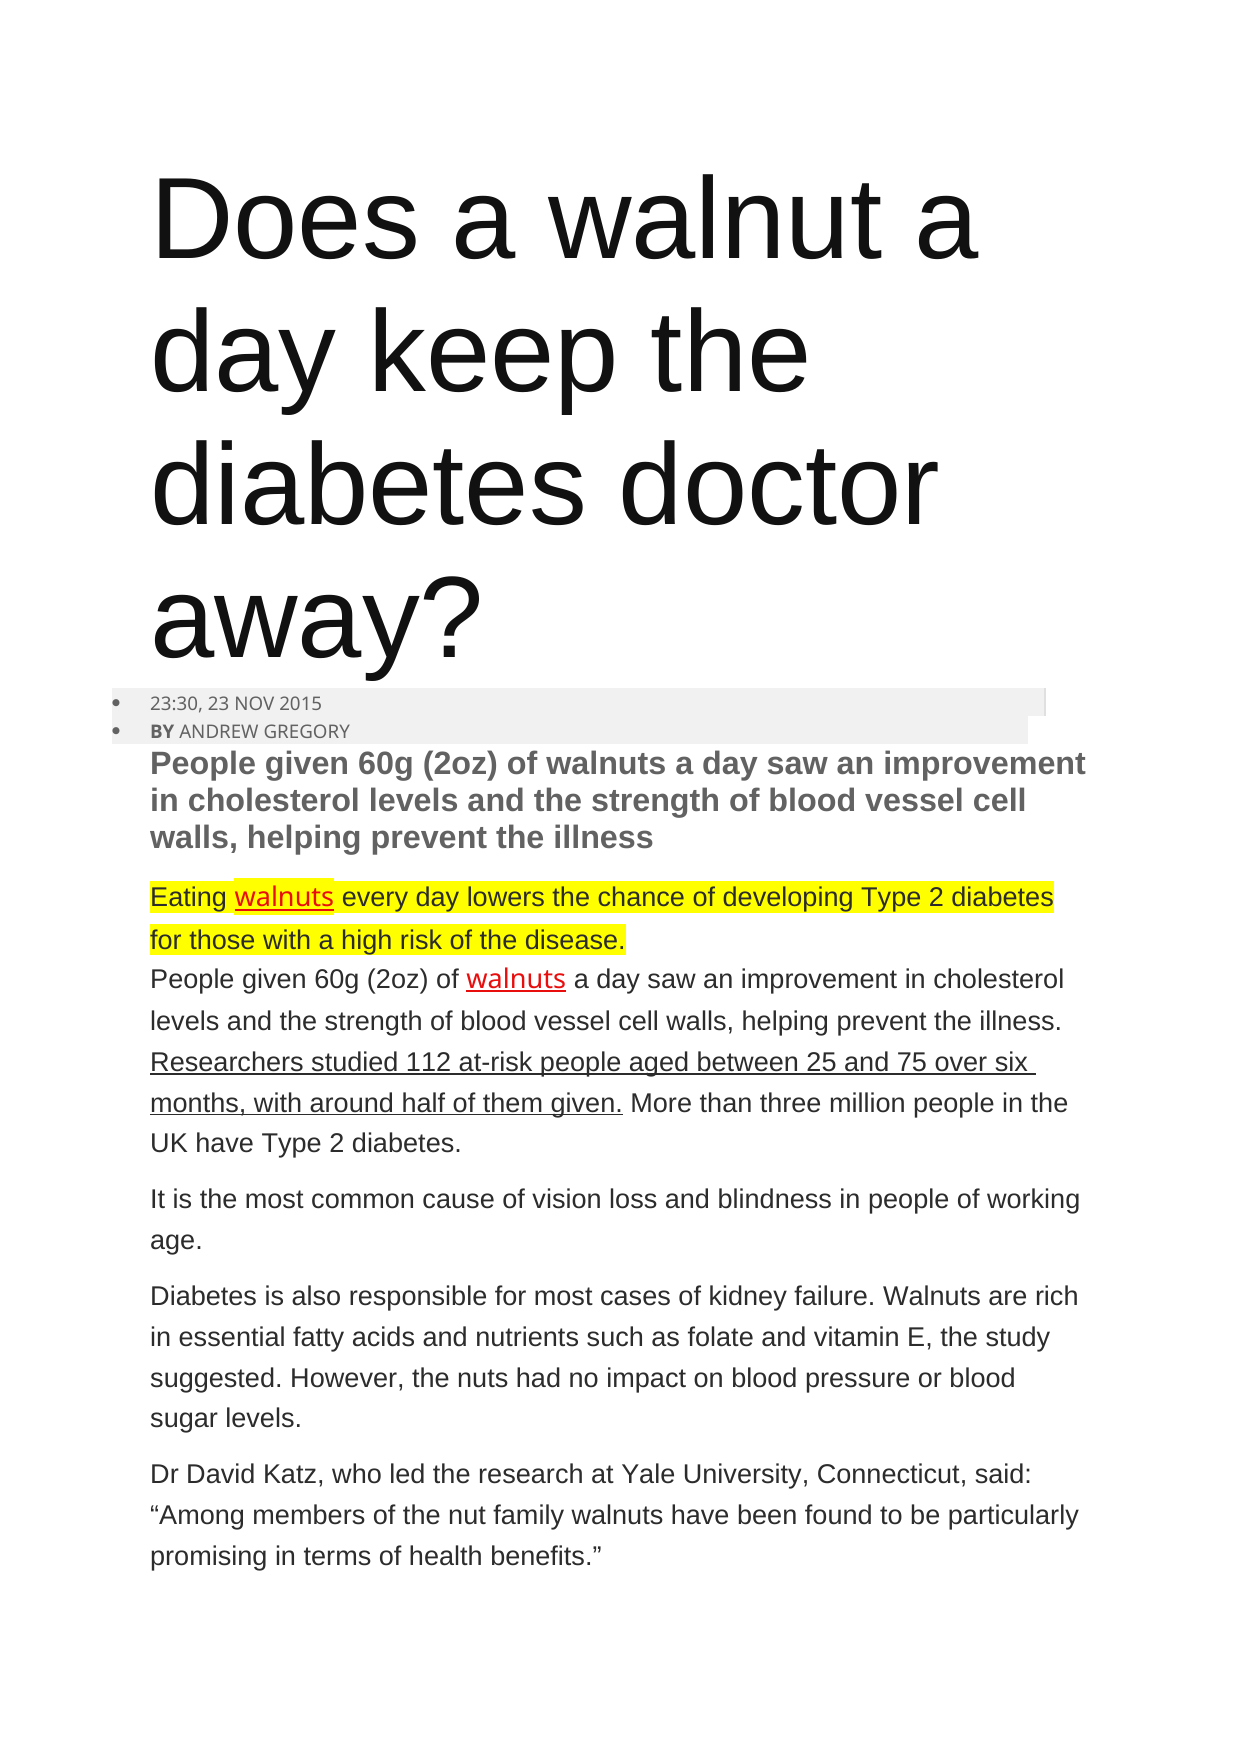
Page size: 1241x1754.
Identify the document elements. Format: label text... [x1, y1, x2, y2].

text Dr David Katz, who led the research at Yale University, Connecticut, said: “Among members of the nut family walnuts have been found to be particularly promising in terms of health benefits.” [150, 1449, 1090, 1571]
list 23:30, 23 NOV 2015 [112, 688, 1044, 716]
subtitle People given 60g (2oz) of walnuts a day saw an improvement in cholesterol levels and the strength of blood vessel cell walls, helping prevent the illness [150, 744, 1090, 855]
text Eating walnuts every day lowers the chance of developing Type 2 diabetes for those with a high risk of the disease. [150, 874, 1090, 955]
text Researchers studied 112 at-risk people aged between 25 and 75 over six months, with around half of them given. More than three million people in the UK have Type 2 diabetes. [150, 1037, 1090, 1158]
text It is the most common cause of vision loss and blindness in people of working age. [150, 1174, 1090, 1255]
text Diabetes is also responsible for most cases of kidney failure. Walnuts are rich in essential fatty acids and nutrients such as folate and vitamin E, the study suggested. However, the nuts had no impact on blood pressure or blood sugar levels. [150, 1271, 1090, 1433]
list BY ANDREW GREGORY [112, 716, 1028, 744]
text Does a walnut a day keep the diabetes doctor away? [150, 150, 1090, 682]
text People given 60g (2oz) of walnuts a day saw an improvement in cholesterol levels and the strength of blood vessel cell walls, helping prevent the illness. [150, 955, 1090, 1037]
